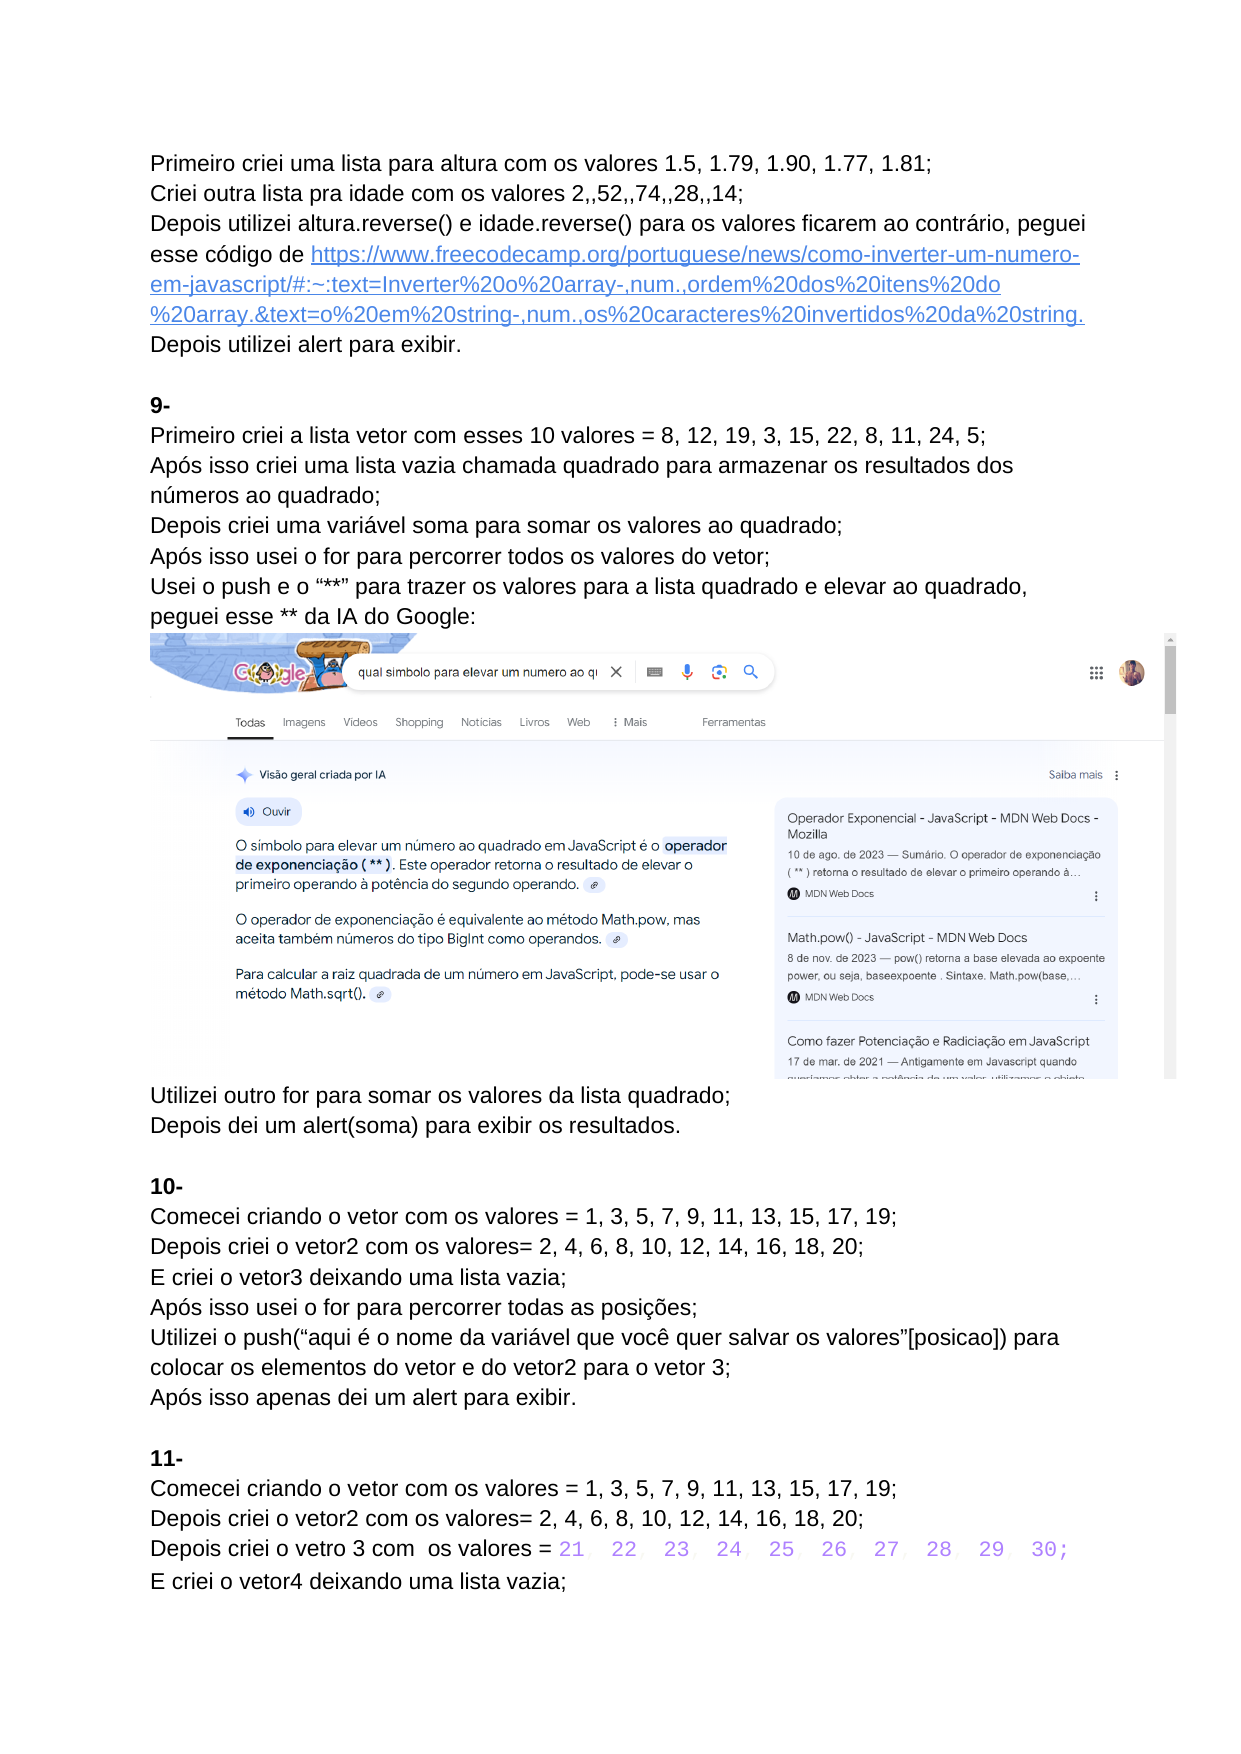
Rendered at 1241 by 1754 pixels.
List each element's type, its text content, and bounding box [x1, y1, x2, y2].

text Após isso criei uma lista vazia chamada quadrado para armazenar os resultados dos números ao quadrado; [150, 452, 1090, 509]
text E criei o vetor4 deixando uma lista vazia; [150, 1568, 1090, 1594]
text Após isso usei o for para percorrer todos os valores do vetor; [150, 543, 1090, 569]
text Depois dei um alert(soma) para exibir os resultados. [150, 1112, 1090, 1139]
text Utilizei outro for para somar os valores da lista quadrado; [150, 1082, 1090, 1109]
text Depois utilizei altura.reverse() e idade.reverse() para os valores ficarem ao contrário, peguei esse código de https://www.freecodecamp.org/portuguese/news/como-inverter-um-numero-em-javascript/#:~:text=Inverter%20o%20array-,num.,ordem%20dos%20itens%20do%20array.&text=o%20em%20string-,num.,os%20caracteres%20invertidos%20da%20string. [150, 210, 1090, 327]
text Depois criei o vetor2 com os valores= 2, 4, 6, 8, 10, 12, 14, 16, 18, 20; [150, 1505, 1090, 1532]
text Comecei criando o vetor com os valores = 1, 3, 5, 7, 9, 11, 13, 15, 17, 19; [150, 1203, 1090, 1229]
text Após isso usei o for para percorrer todas as posições; [150, 1294, 1090, 1320]
text 11- [150, 1445, 1090, 1471]
text Comecei criando o vetor com os valores = 1, 3, 5, 7, 9, 11, 13, 15, 17, 19; [150, 1475, 1090, 1501]
text Primeiro criei a lista vetor com esses 10 valores = 8, 12, 19, 3, 15, 22, 8, 11, 24, 5; [150, 422, 1090, 448]
text Primeiro criei uma lista para altura com os valores 1.5, 1.79, 1.90, 1.77, 1.81; [150, 150, 1090, 176]
text Utilizei o push(“aqui é o nome da variável que você quer salvar os valores”[posicao]) para colocar os elementos do vetor e do vetor2 para o vetor 3; [150, 1324, 1090, 1381]
picture [150, 633, 1177, 1079]
text Depois criei o vetro 3 com os valores = 21, 22, 23, 24, 25, 26, 27, 28, 29, 30; [150, 1535, 1090, 1563]
text Depois utilizei alert para exibir. [150, 331, 1090, 358]
text E criei o vetor3 deixando uma lista vazia; [150, 1263, 1090, 1290]
text Criei outra lista pra idade com os valores 2,,52,,74,,28,,14; [150, 180, 1090, 207]
text 10- [150, 1173, 1090, 1199]
text Depois criei o vetor2 com os valores= 2, 4, 6, 8, 10, 12, 14, 16, 18, 20; [150, 1233, 1090, 1260]
text Depois criei uma variável soma para somar os valores ao quadrado; [150, 512, 1090, 539]
text Usei o push e o “**” para trazer os valores para a lista quadrado e elevar ao quadrado, peguei esse ** da IA do Google: [150, 573, 1090, 629]
text Após isso apenas dei um alert para exibir. [150, 1384, 1090, 1411]
text 9- [150, 392, 1090, 418]
